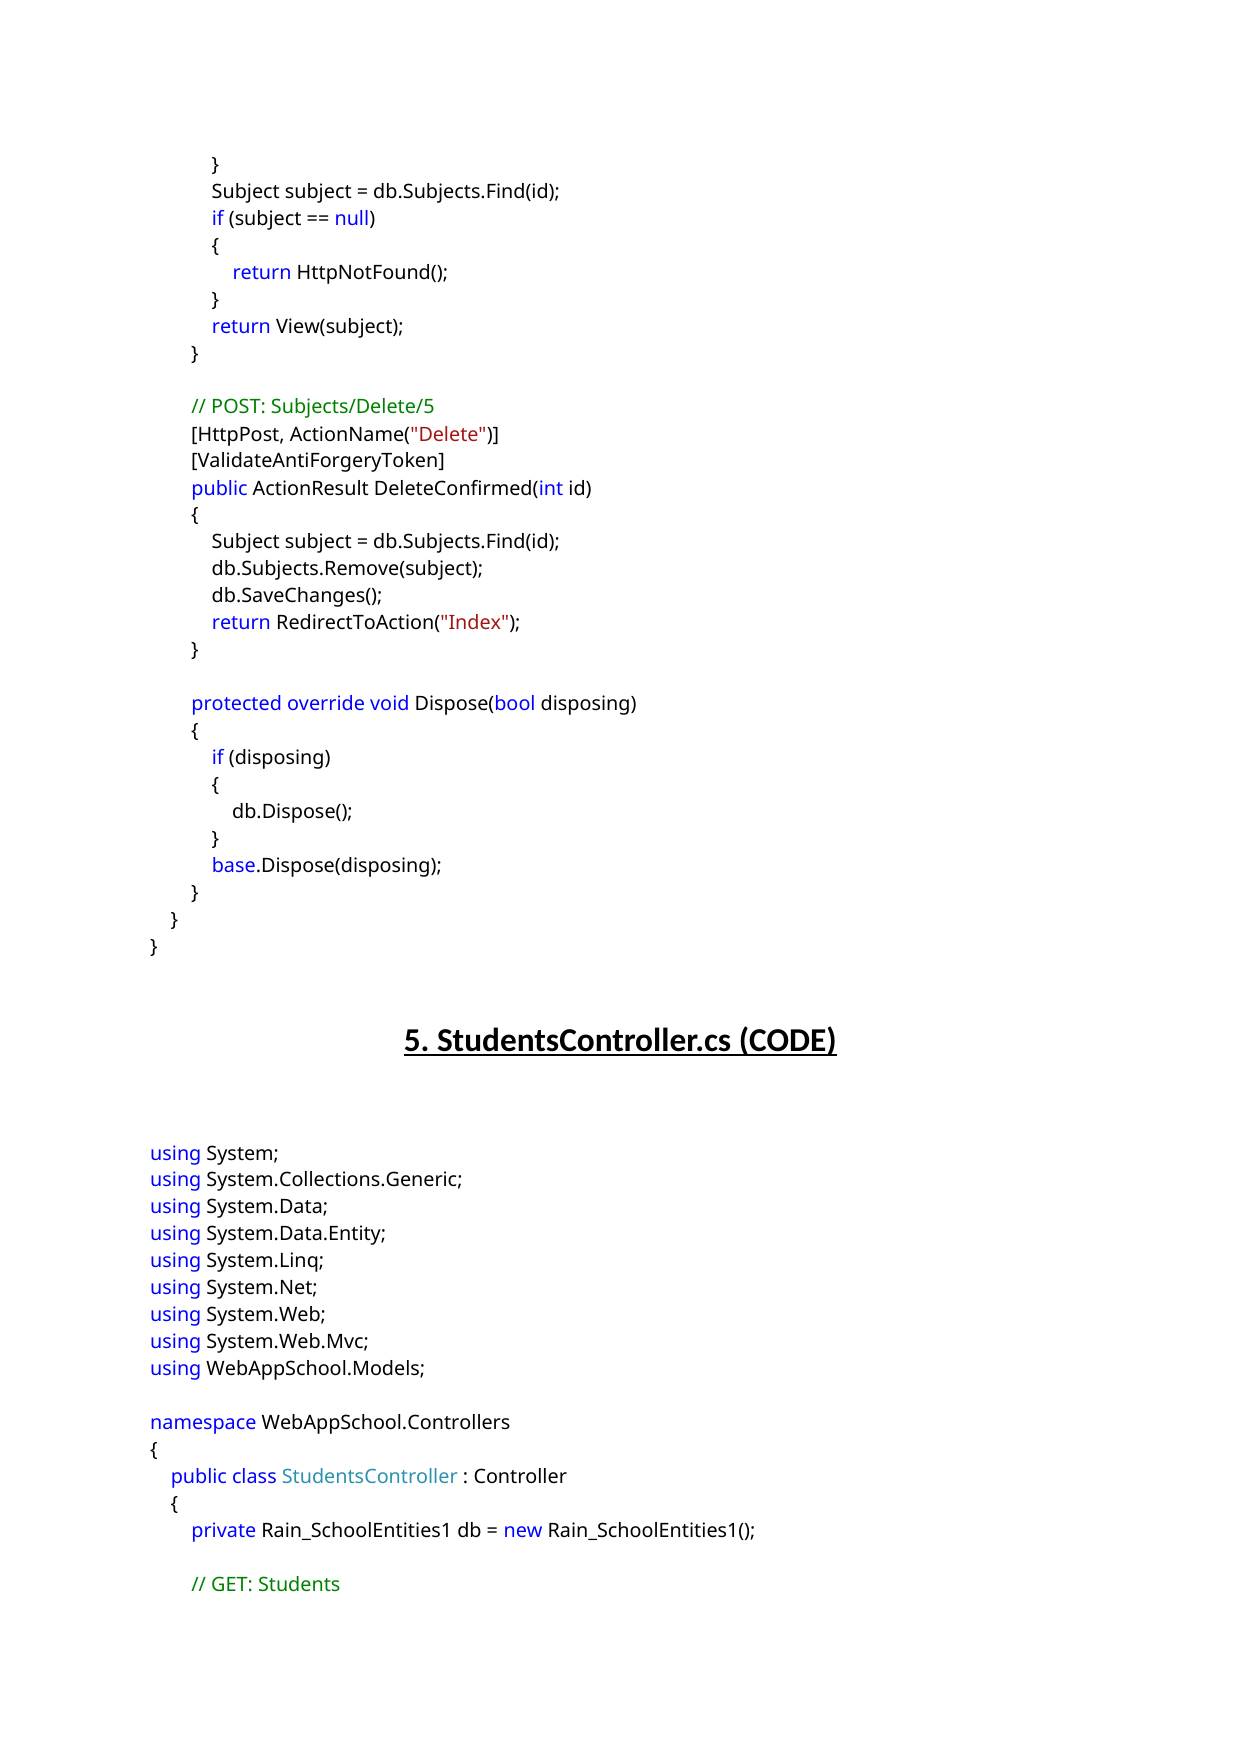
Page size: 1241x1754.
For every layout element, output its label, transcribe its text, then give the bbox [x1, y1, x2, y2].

text } [150, 636, 1090, 663]
text } [150, 285, 1090, 312]
text } [150, 878, 1090, 905]
text { [150, 1436, 1090, 1462]
text if (subject == null) [150, 204, 1090, 231]
text } [150, 932, 1090, 959]
text return View(subject); [150, 312, 1090, 339]
text } [150, 339, 1090, 366]
text } [150, 905, 1090, 932]
text { [150, 231, 1090, 258]
text using System.Web; [150, 1301, 1090, 1328]
text using System; [150, 1139, 1090, 1166]
text // POST: Subjects/Delete/5 [150, 393, 1090, 420]
text Subject subject = db.Subjects.Find(id); [150, 528, 1090, 555]
text db.Subjects.Remove(subject); [150, 555, 1090, 582]
text [HttpPost, ActionName("Delete")] [150, 420, 1090, 447]
text 5. StudentsController.cs (CODE) [150, 1019, 1090, 1060]
text public ActionResult DeleteConfirmed(int id) [150, 474, 1090, 501]
text namespace WebAppSchool.Controllers [150, 1408, 1090, 1436]
text db.SaveChanges(); [150, 582, 1090, 609]
text } [150, 824, 1090, 851]
text using System.Linq; [150, 1247, 1090, 1274]
text return RedirectToAction("Index"); [150, 609, 1090, 636]
text [ValidateAntiForgeryToken] [150, 447, 1090, 474]
text using System.Data.Entity; [150, 1220, 1090, 1247]
text base.Dispose(disposing); [150, 851, 1090, 878]
text using System.Data; [150, 1193, 1090, 1220]
text private Rain_SchoolEntities1 db = new Rain_SchoolEntities1(); [150, 1516, 1090, 1543]
text { [150, 717, 1090, 743]
text } [150, 150, 1090, 177]
text public class StudentsController : Controller [150, 1462, 1090, 1489]
text return HttpNotFound(); [150, 258, 1090, 285]
text using System.Net; [150, 1274, 1090, 1301]
text using System.Collections.Generic; [150, 1166, 1090, 1193]
text using WebAppSchool.Models; [150, 1354, 1090, 1382]
text { [150, 771, 1090, 797]
text { [150, 501, 1090, 528]
text { [150, 1489, 1090, 1516]
text db.Dispose(); [150, 797, 1090, 824]
text // GET: Students [150, 1570, 1090, 1597]
text using System.Web.Mvc; [150, 1328, 1090, 1354]
text protected override void Dispose(bool disposing) [150, 689, 1090, 717]
text if (disposing) [150, 743, 1090, 771]
text Subject subject = db.Subjects.Find(id); [150, 177, 1090, 204]
